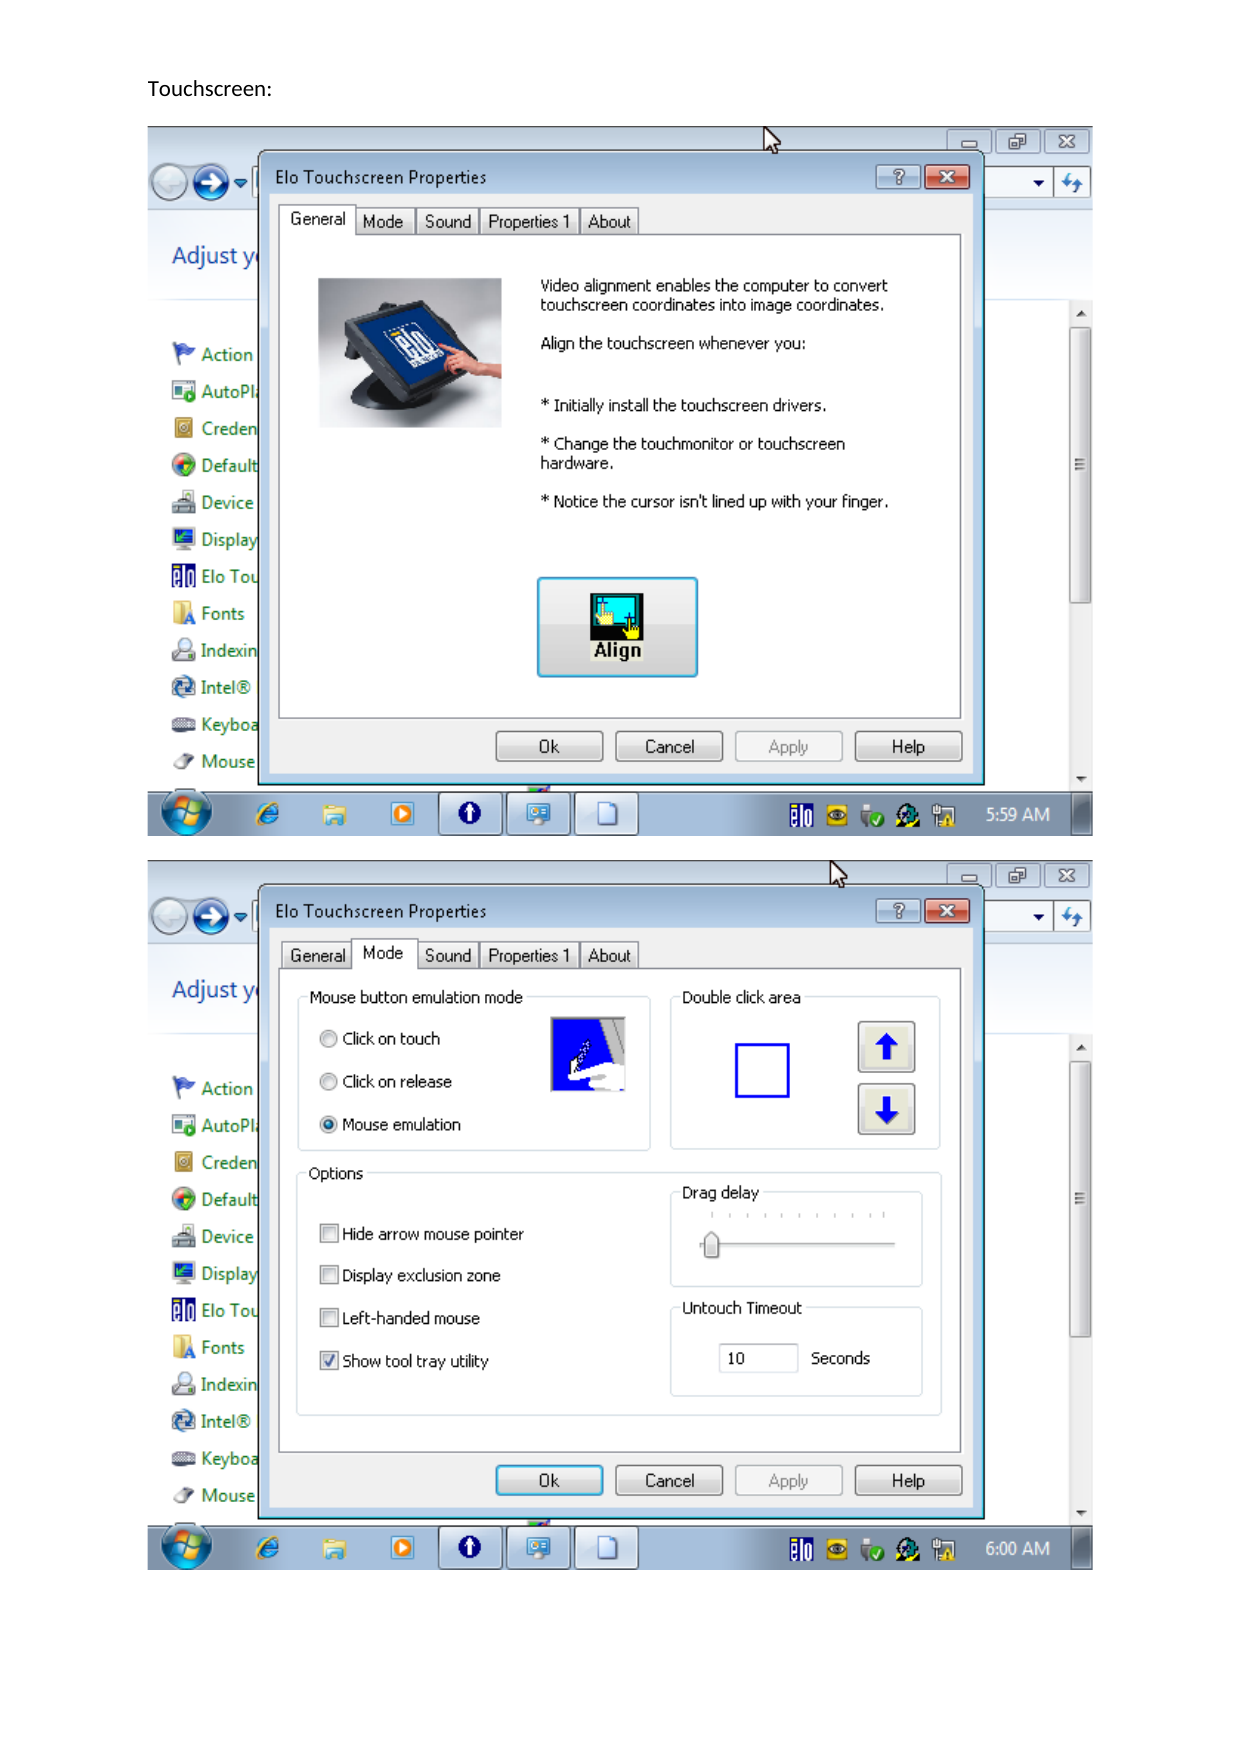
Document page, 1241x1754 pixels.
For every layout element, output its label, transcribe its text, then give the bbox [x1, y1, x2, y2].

picture [147, 860, 1093, 1570]
picture [147, 126, 1093, 836]
text Touchscreen: [148, 74, 1093, 102]
